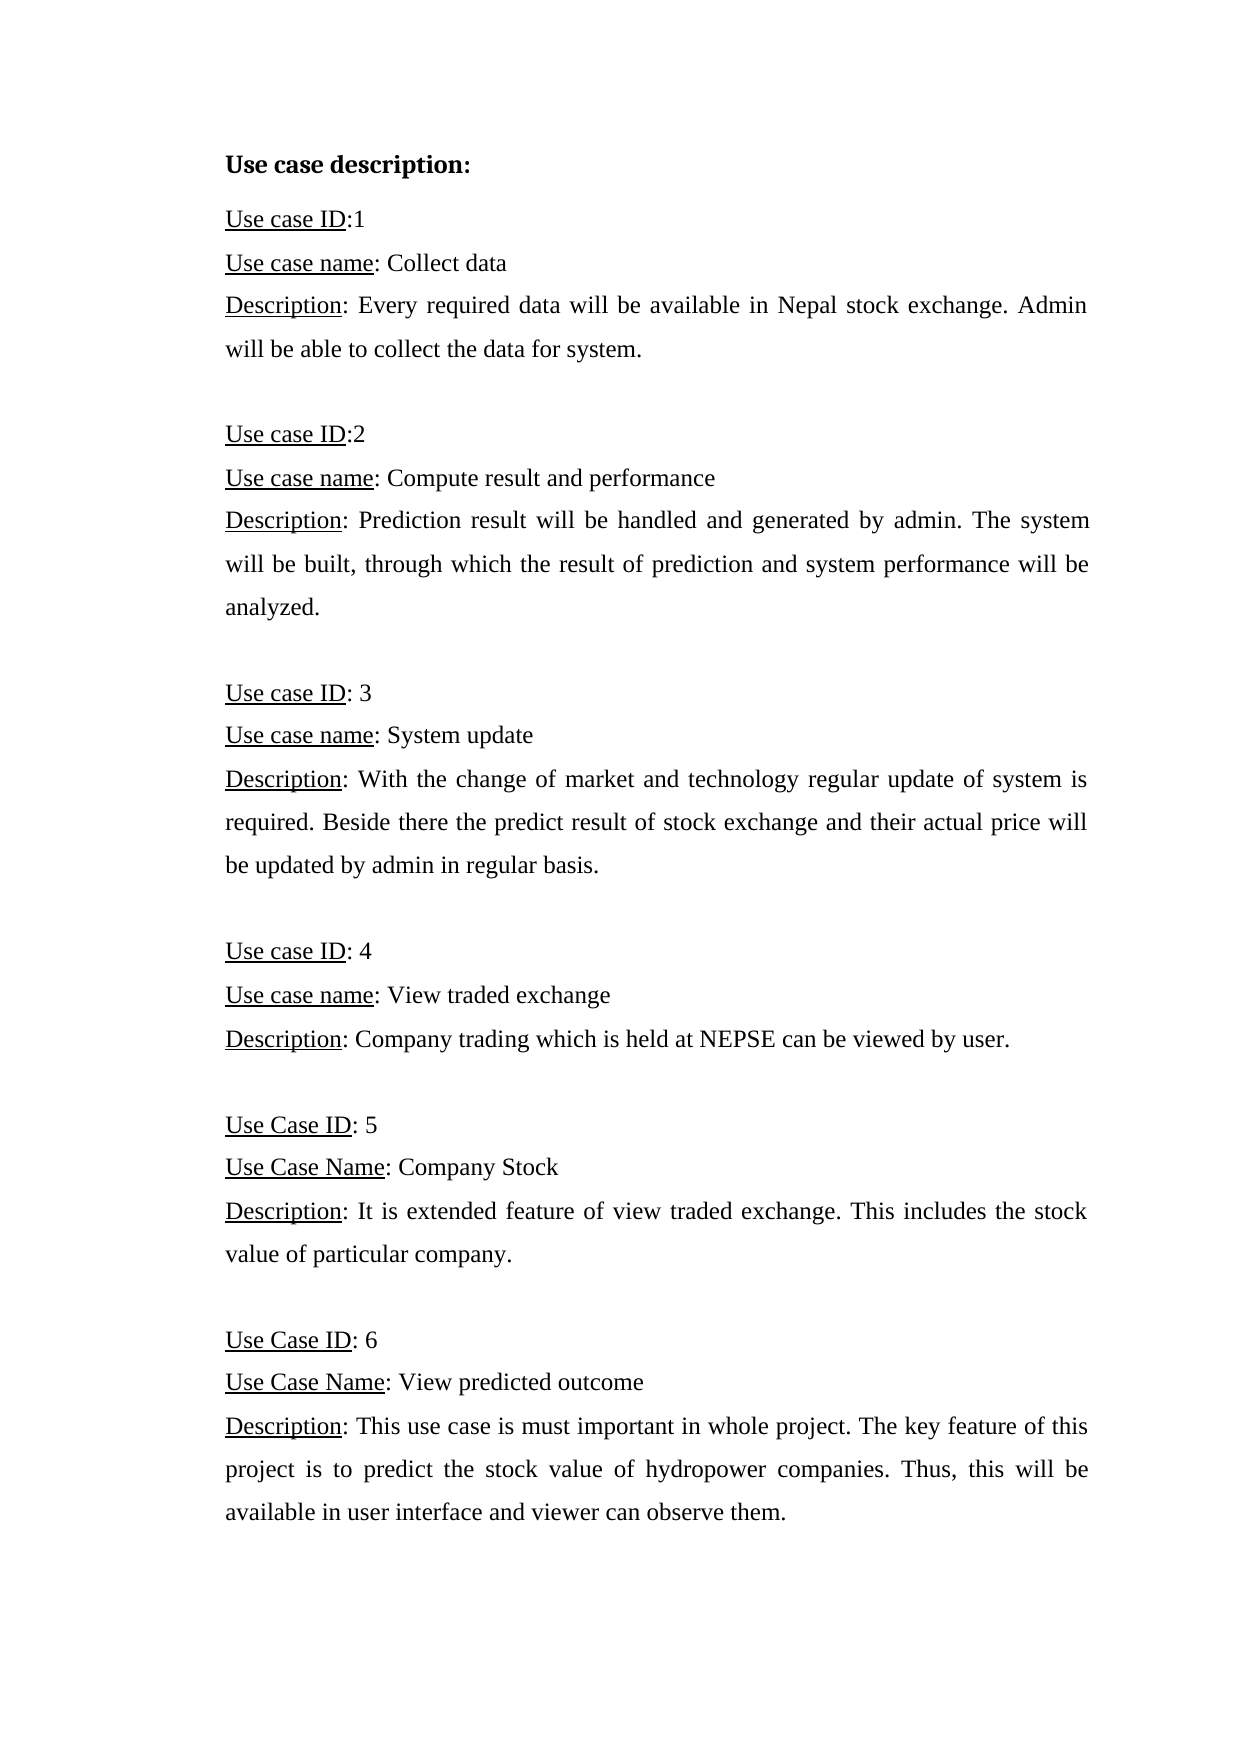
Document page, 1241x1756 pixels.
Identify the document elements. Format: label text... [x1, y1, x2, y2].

text Use case name: Collect data [225, 248, 1123, 277]
text Use Case ID: 5 [225, 1110, 1123, 1139]
text Description: Every required data will be available in Nepal stock exchange. Admin will be able to collect the data for system. [225, 291, 1088, 363]
text Use case ID: 4 [225, 936, 1123, 965]
text Use case ID:1 [225, 204, 1123, 233]
text Description: With the change of market and technology regular update of system is required. Beside there the predict result of stock exchange and their actual price will be updated by admin in regular basis. [225, 764, 1089, 879]
text Use Case Name: View predicted outcome [225, 1367, 1123, 1396]
text Description: Company trading which is held at NEPSE can be viewed by user. [225, 1024, 1123, 1053]
text Use case ID:2 [225, 419, 1123, 448]
text Description: Prediction result will be handled and generated by admin. The system will be built, through which the result of prediction and system performance will be analyzed. [225, 506, 1091, 621]
text Use case name: View traded exchange [225, 980, 1123, 1009]
text Description: It is extended feature of view traded exchange. This includes the stock value of particular company. [225, 1196, 1088, 1268]
text Use Case Name: Company Stock [225, 1152, 1123, 1181]
text Use case ID: 3 [225, 678, 1123, 707]
text Use case description: [225, 150, 1123, 180]
text Use case name: System update [225, 720, 1123, 749]
text Description: This use case is must important in whole project. The key feature of this project is to predict the stock value of hydropower companies. Thus, this will be available in user interface and viewer can observe them. [225, 1411, 1090, 1526]
text Use Case ID: 6 [225, 1325, 1123, 1354]
text Use case name: Compute result and performance [225, 463, 1123, 492]
